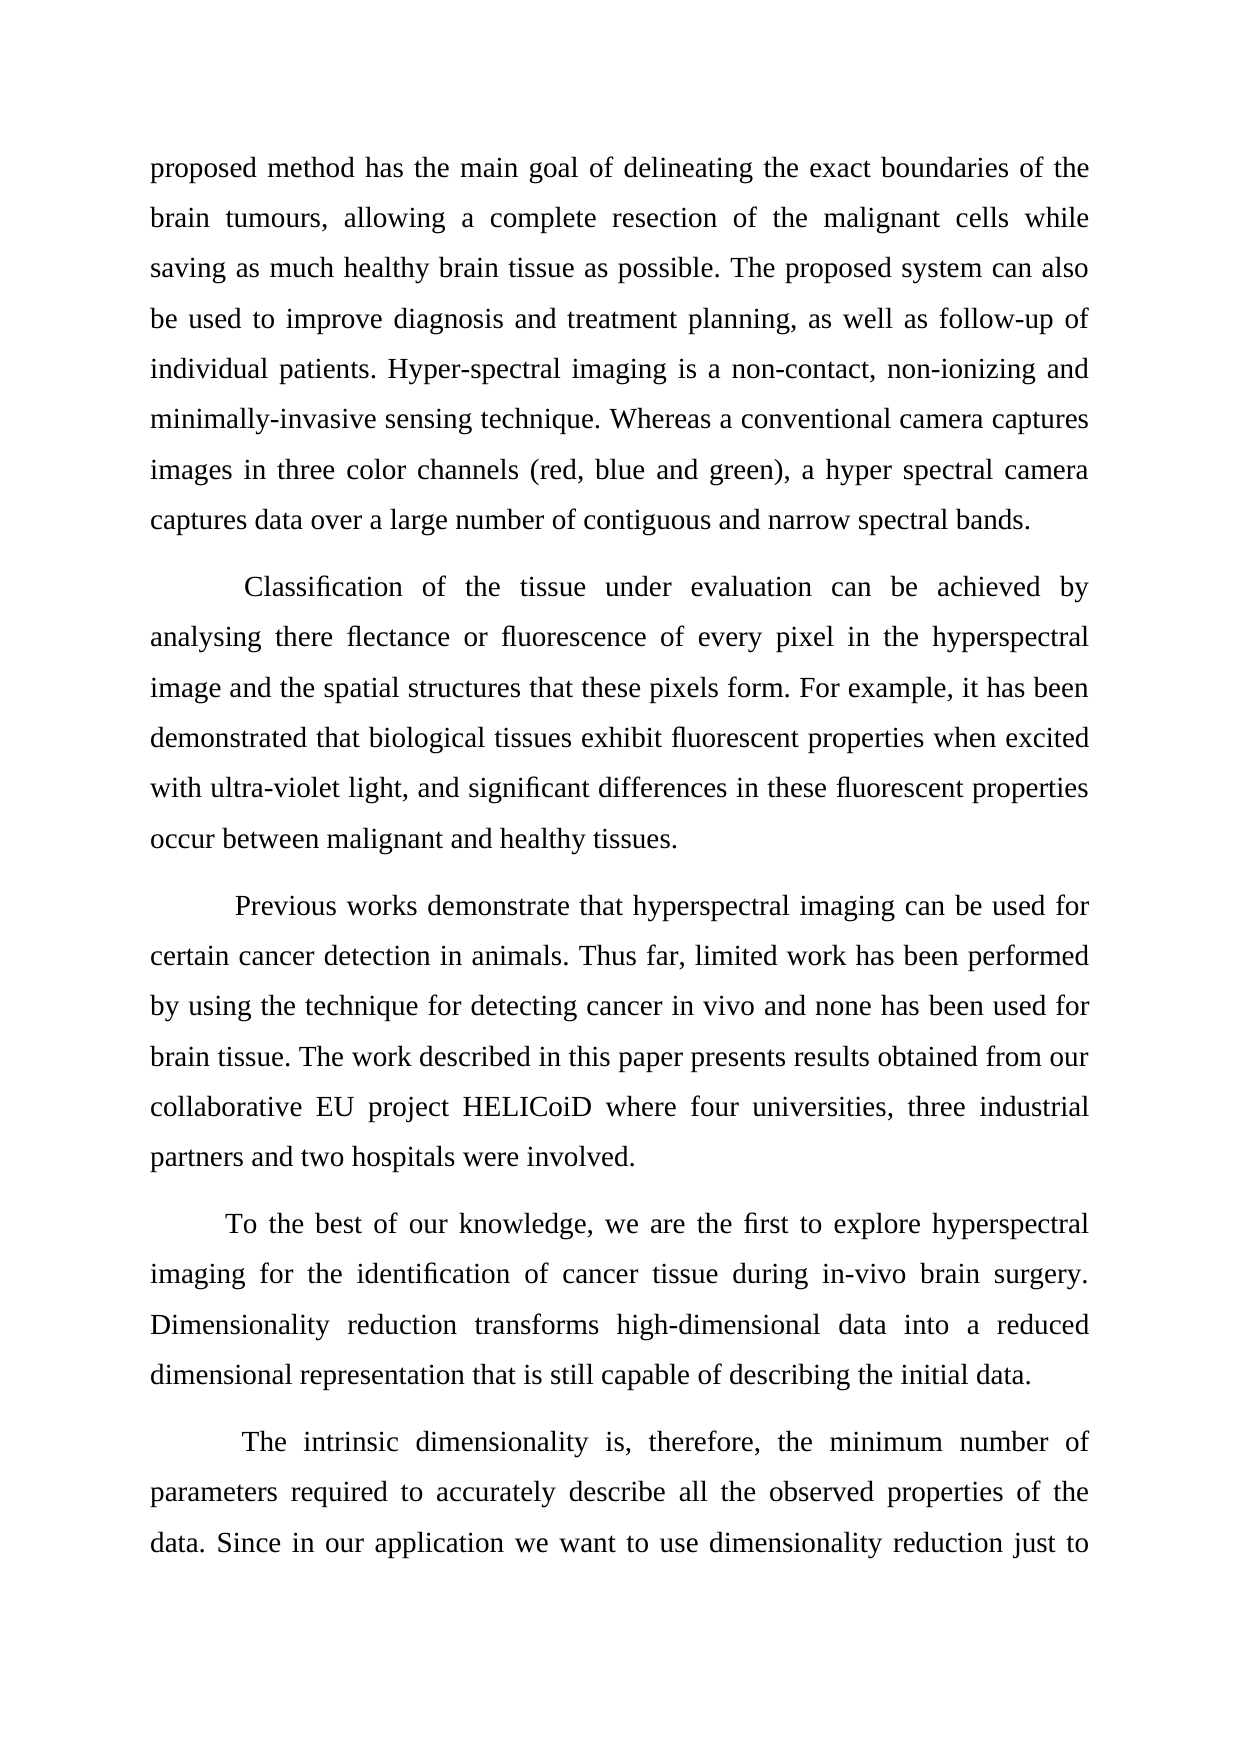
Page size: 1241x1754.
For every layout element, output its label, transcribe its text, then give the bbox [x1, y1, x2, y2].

text To the best of our knowledge, we are the ﬁrst to explore hyperspectral imaging for the identiﬁcation of cancer tissue during in-vivo brain surgery. Dimensionality reduction transforms high-dimensional data into a reduced dimensional representation that is still capable of describing the initial data. [150, 1206, 1090, 1391]
text Previous works demonstrate that hyperspectral imaging can be used for certain cancer detection in animals. Thus far, limited work has been performed by using the technique for detecting cancer in vivo and none has been used for brain tissue. The work described in this paper presents results obtained from our collaborative EU project HELICoiD where four universities, three industrial partners and two hospitals were involved. [150, 888, 1090, 1173]
text Classiﬁcation of the tissue under evaluation can be achieved by analysing there ﬂectance or ﬂuorescence of every pixel in the hyperspectral image and the spatial structures that these pixels form. For example, it has been demonstrated that biological tissues exhibit ﬂuorescent properties when excited with ultra-violet light, and signiﬁcant differences in these ﬂuorescent properties occur between malignant and healthy tissues. [150, 569, 1090, 854]
